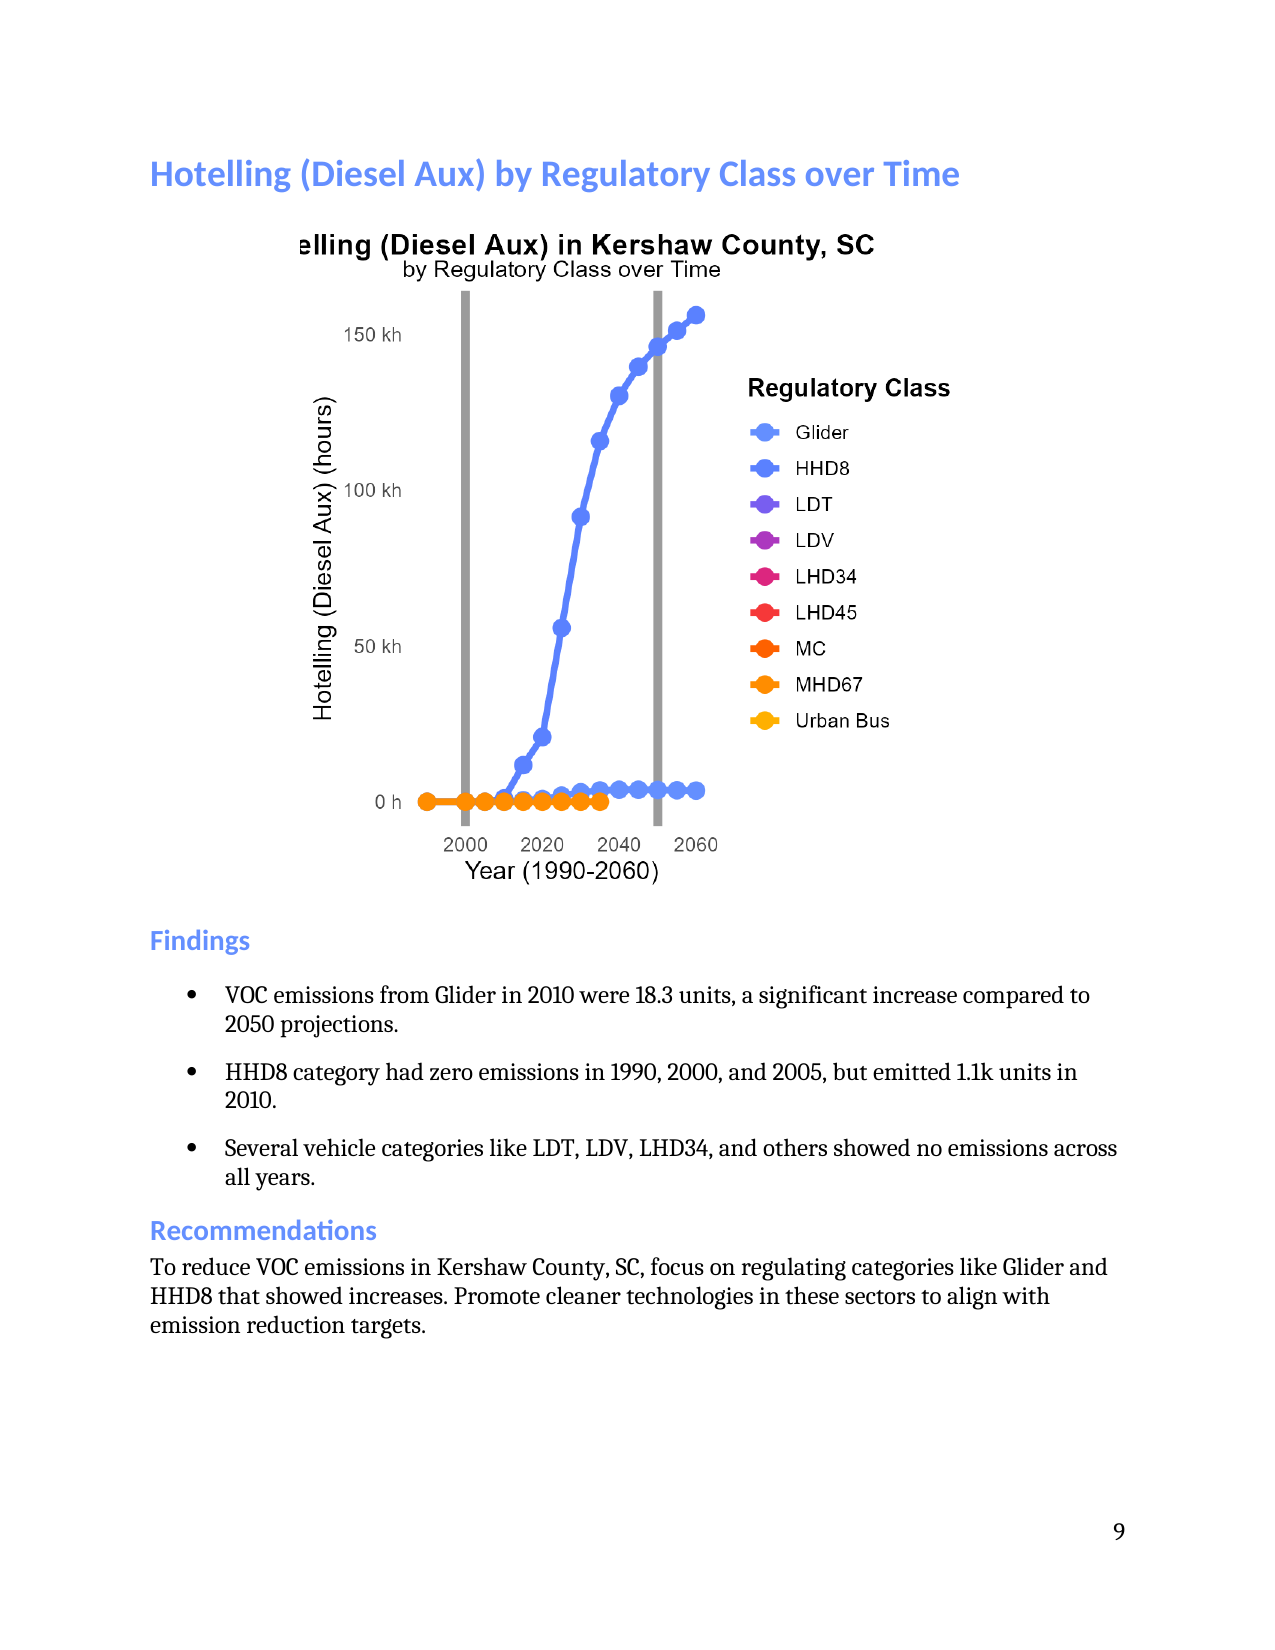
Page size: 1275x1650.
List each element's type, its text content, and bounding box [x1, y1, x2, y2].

picture [300, 221, 976, 897]
subtitle Findings [150, 922, 1125, 957]
text To reduce VOC emissions in Kershaw County, SC, focus on regulating categories like Glider and HHD8 that showed increases. Promote cleaner technologies in these sectors to align with emission reduction targets. [150, 1253, 1125, 1339]
text Several vehicle categories like LDT, LDV, LHD34, and others showed no emissions across all years. [187, 1134, 1125, 1191]
subtitle Recommendations [150, 1212, 1125, 1248]
text VOC emissions from Glider in 2010 were 18.3 units, a significant increase compared to 2050 projections. [187, 981, 1125, 1039]
text HHD8 category had zero emissions in 1990, 2000, and 2005, but emitted 1.1k units in 2010. [187, 1057, 1125, 1115]
subtitle Hotelling (Diesel Aux) by Regulatory Class over Time [150, 150, 1125, 196]
